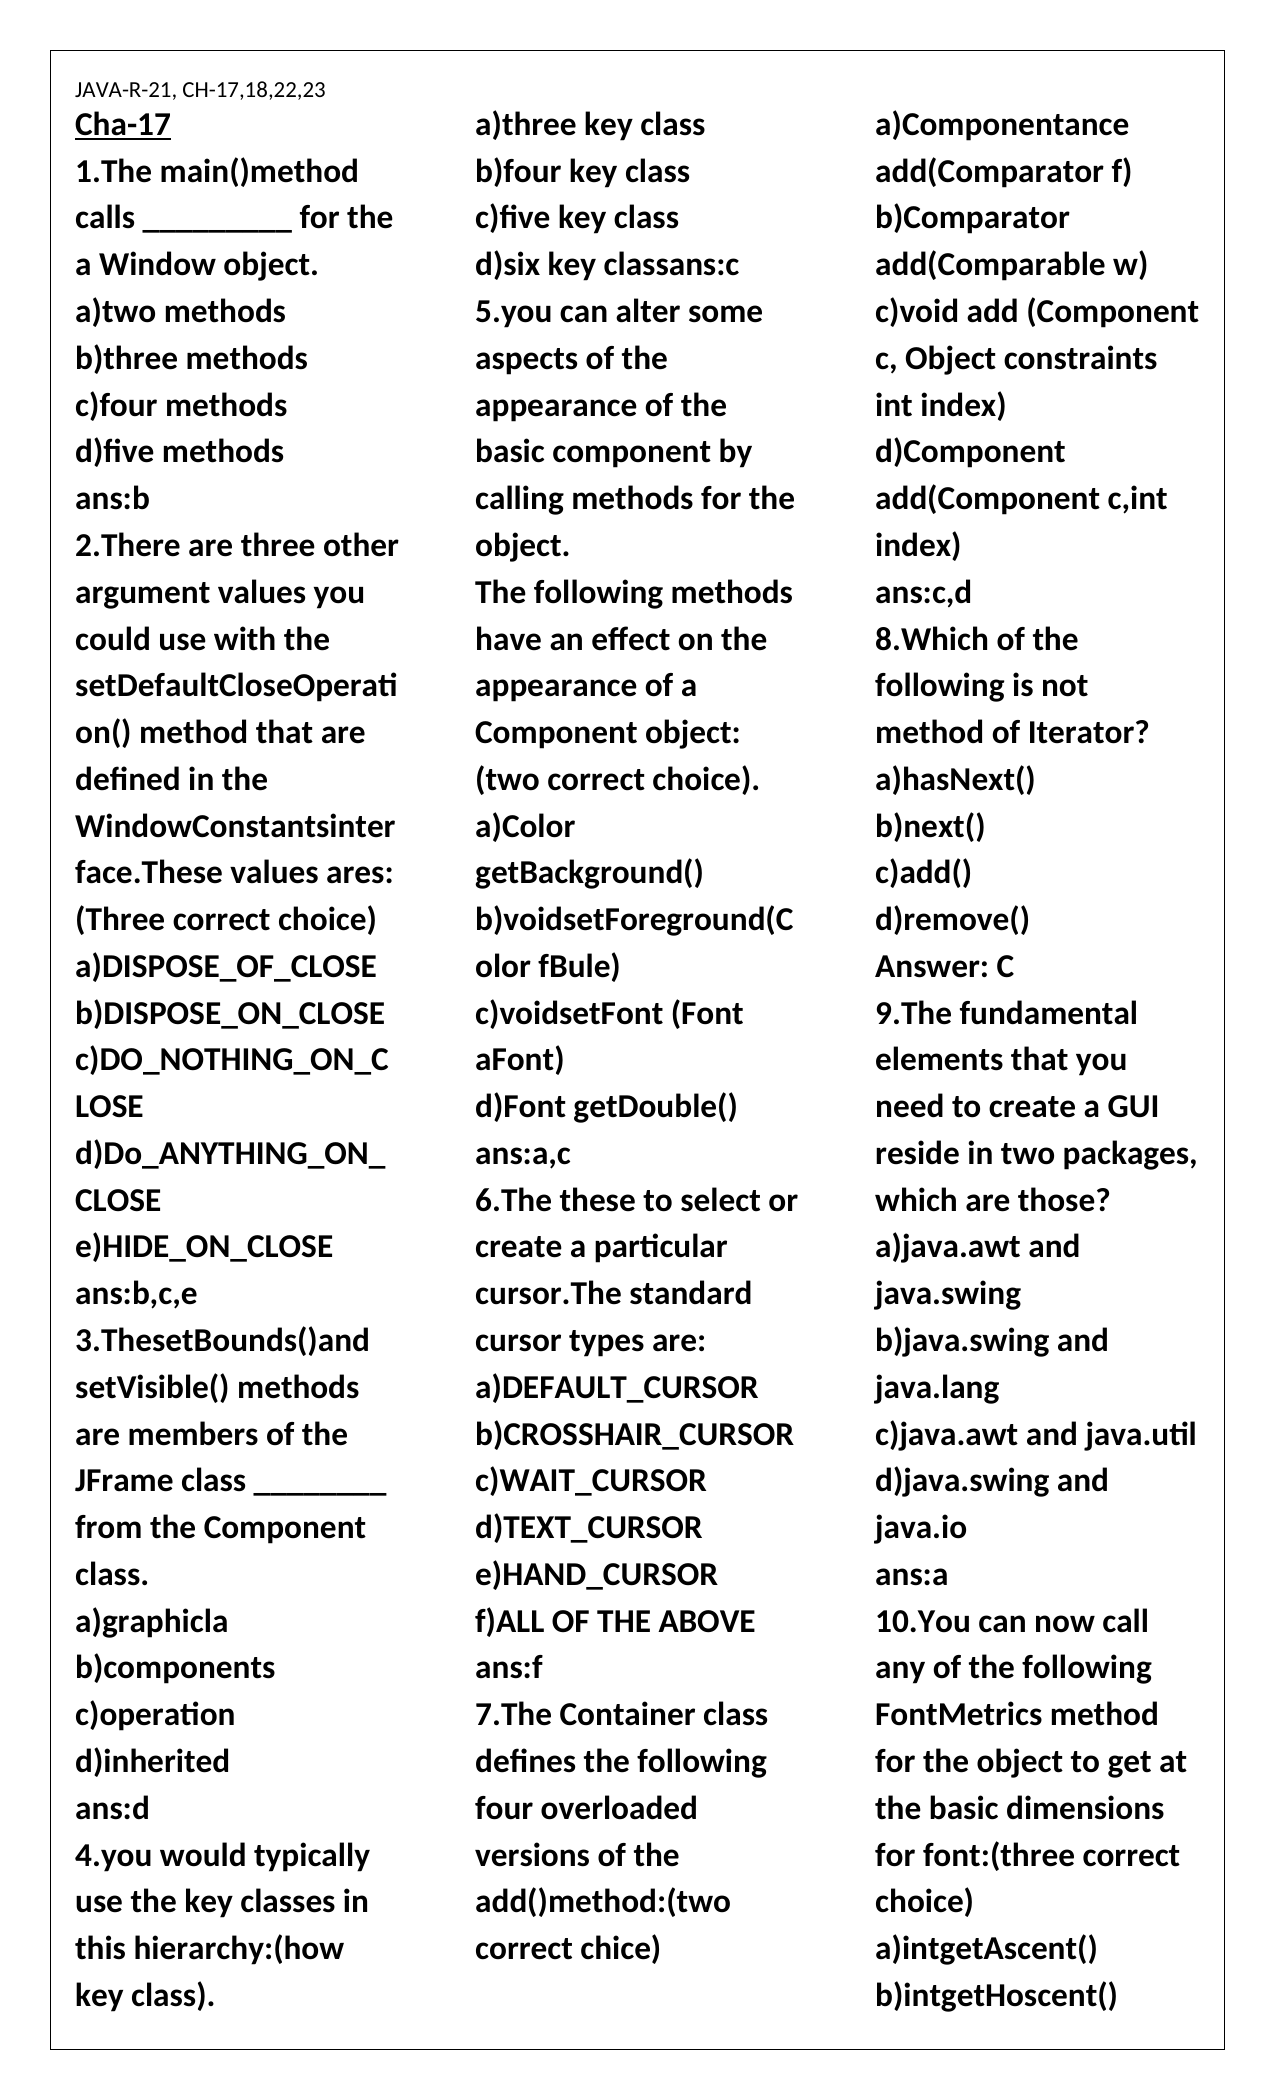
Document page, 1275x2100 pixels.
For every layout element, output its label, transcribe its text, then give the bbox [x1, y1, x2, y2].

text c)four methods [75, 384, 400, 424]
text b)java.swing and java.lang [875, 1319, 1200, 1407]
text b)CROSSHAIR_CURSOR [475, 1413, 800, 1453]
text c)operation [75, 1693, 400, 1734]
text a)java.awt and java.swing [875, 1226, 1200, 1313]
text a)intgetAscent() [875, 1927, 1200, 1968]
text c)voidsetFont (Font aFont) [475, 992, 800, 1079]
text b)DISPOSE_ON_CLOSE [75, 992, 400, 1032]
text b)intgetHoscent() [875, 1974, 1200, 2014]
text a)DEFAULT_CURSOR [475, 1366, 800, 1407]
text ans:b,c,e [75, 1272, 400, 1313]
text c)DO_NOTHING_ON_CLOSE [75, 1038, 400, 1126]
text b)Comparator add(Comparable w) [875, 197, 1200, 284]
text ans:a,c [475, 1132, 800, 1173]
text ans:a [875, 1553, 1200, 1594]
text ans:d [75, 1787, 400, 1827]
text a)graphicla [75, 1600, 400, 1640]
text f)ALL OF THE ABOVE [475, 1600, 800, 1640]
text a)two methods [75, 290, 400, 331]
text 3.ThesetBounds()and setVisible() methods are members of the JFrame class ________ from the Component class. [75, 1319, 400, 1594]
text b)next() [875, 804, 1200, 845]
text 8.Which of the following is not method of Iterator? [875, 617, 1200, 752]
text e)HAND_CURSOR [475, 1553, 800, 1594]
text c)void add (Component c, Object constraints int index) [875, 290, 1200, 424]
text 10.You can now call any of the following FontMetrics method for the object to get at the basic dimensions for font:(three correct choice) [875, 1600, 1200, 1921]
text The following methods have an effect on the appearance of a Component object:(two correct choice). [475, 571, 800, 798]
text c)five key class [475, 197, 800, 237]
text c)add() [875, 851, 1200, 892]
text d)five methods [75, 430, 400, 471]
text ans:f [475, 1646, 800, 1687]
text b)four key class [475, 150, 800, 191]
text c)java.awt and java.util [875, 1413, 1200, 1453]
text d)TEXT_CURSOR [475, 1506, 800, 1547]
text 5.you can alter some aspects of the appearance of the basic component by calling methods for the object. [475, 290, 800, 565]
text 2.There are three other argument values you could use with the setDefaultCloseOperation() method that are defined in the WindowConstantsinterface.These values ares:(Three correct choice) [75, 524, 400, 939]
text d)Component add(Component c,int index) [875, 430, 1200, 565]
text d)java.swing and java.io [875, 1459, 1200, 1547]
text 7.The Container class defines the following four overloaded versions of the add()method:(two correct chice) [475, 1693, 800, 1968]
text ans:c,d [875, 571, 1200, 611]
text d)inherited [75, 1740, 400, 1781]
text d)six key classans:c [475, 243, 800, 284]
text a)three key class [475, 103, 800, 144]
text 4.you would typically use the key classes in this hierarchy:(how key class). [75, 1833, 400, 2014]
text 9.The fundamental elements that you need to create a GUI reside in two packages, which are those? [875, 992, 1200, 1219]
text a)Componentance add(Comparator f) [875, 103, 1200, 191]
text e)HIDE_ON_CLOSE [75, 1226, 400, 1266]
text 1.The main()method calls _________ for the a Window object. [75, 150, 400, 284]
text b)components [75, 1646, 400, 1687]
text a)hasNext() [875, 758, 1200, 798]
text 6.The these to select or create a particular cursor.The standard cursor types are: [475, 1179, 800, 1360]
text Answer: C [875, 945, 1200, 986]
text b)three methods [75, 337, 400, 378]
text d)Font getDouble() [475, 1085, 800, 1126]
text a)DISPOSE_OF_CLOSE [75, 945, 400, 986]
text c)WAIT_CURSOR [475, 1459, 800, 1500]
text d)remove() [875, 898, 1200, 939]
text b)voidsetForeground(Color fBule) [475, 898, 800, 986]
text d)Do_ANYTHING_ON_CLOSE [75, 1132, 400, 1219]
text ans:b [75, 477, 400, 518]
text Cha-17 [75, 103, 400, 144]
text a)Color getBackground() [475, 804, 800, 892]
